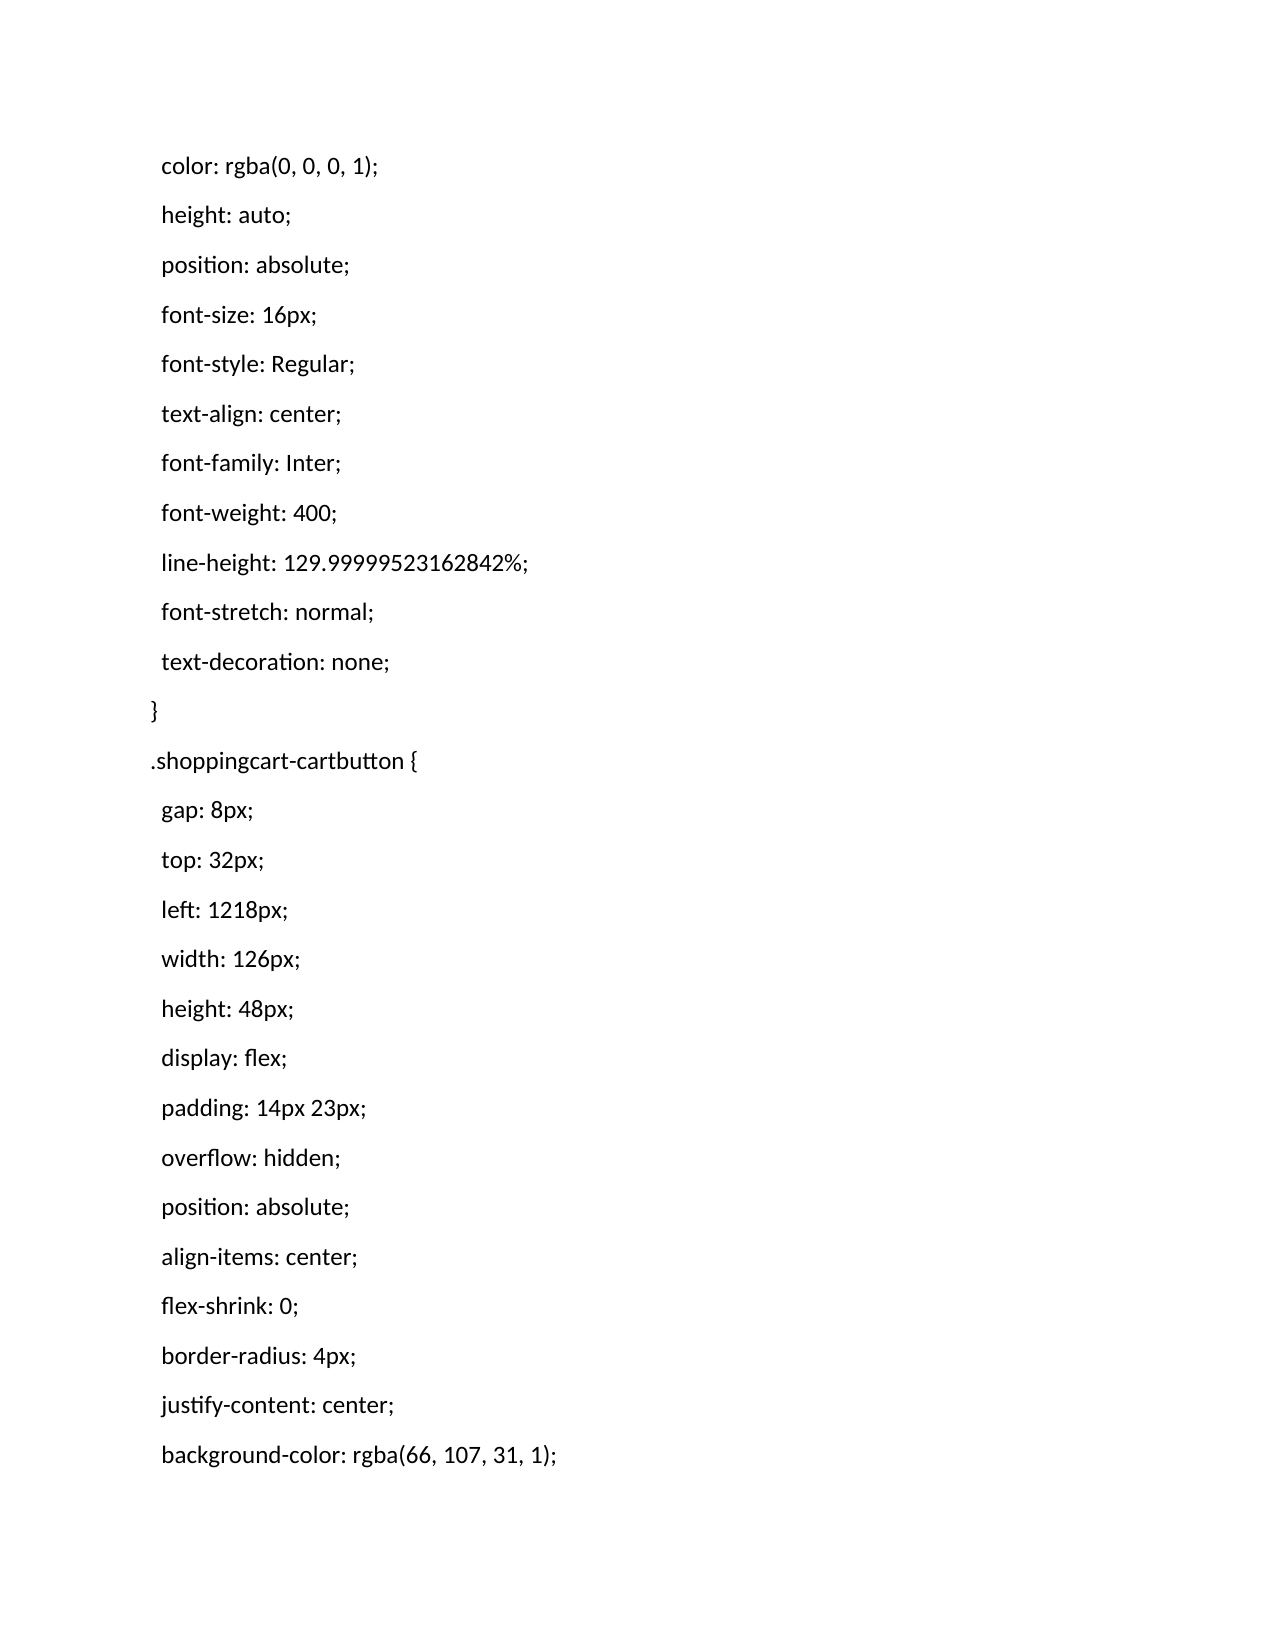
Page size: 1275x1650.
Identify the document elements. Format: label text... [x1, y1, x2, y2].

text color: rgba(0, 0, 0, 1); [150, 150, 1125, 181]
text justify-content: center; [150, 1389, 1125, 1420]
text text-decoration: none; [150, 646, 1125, 676]
text position: absolute; [150, 249, 1125, 280]
text height: 48px; [150, 993, 1125, 1023]
text font-family: Inter; [150, 447, 1125, 478]
text display: flex; [150, 1042, 1125, 1073]
text flex-shrink: 0; [150, 1290, 1125, 1321]
text left: 1218px; [150, 894, 1125, 924]
text overflow: hidden; [150, 1142, 1125, 1172]
text .shoppingcart-cartbutton { [150, 745, 1125, 776]
text font-stretch: normal; [150, 596, 1125, 627]
text } [150, 695, 1125, 726]
text top: 32px; [150, 844, 1125, 875]
text border-radius: 4px; [150, 1340, 1125, 1371]
text font-size: 16px; [150, 299, 1125, 329]
text padding: 14px 23px; [150, 1092, 1125, 1123]
text height: auto; [150, 199, 1125, 230]
text font-weight: 400; [150, 497, 1125, 528]
text text-align: center; [150, 398, 1125, 428]
text position: absolute; [150, 1191, 1125, 1222]
text line-height: 129.99999523162842%; [150, 547, 1125, 577]
text gap: 8px; [150, 794, 1125, 825]
text align-items: center; [150, 1241, 1125, 1271]
text font-style: Regular; [150, 348, 1125, 379]
text background-color: rgba(66, 107, 31, 1); [150, 1439, 1125, 1470]
text width: 126px; [150, 943, 1125, 974]
